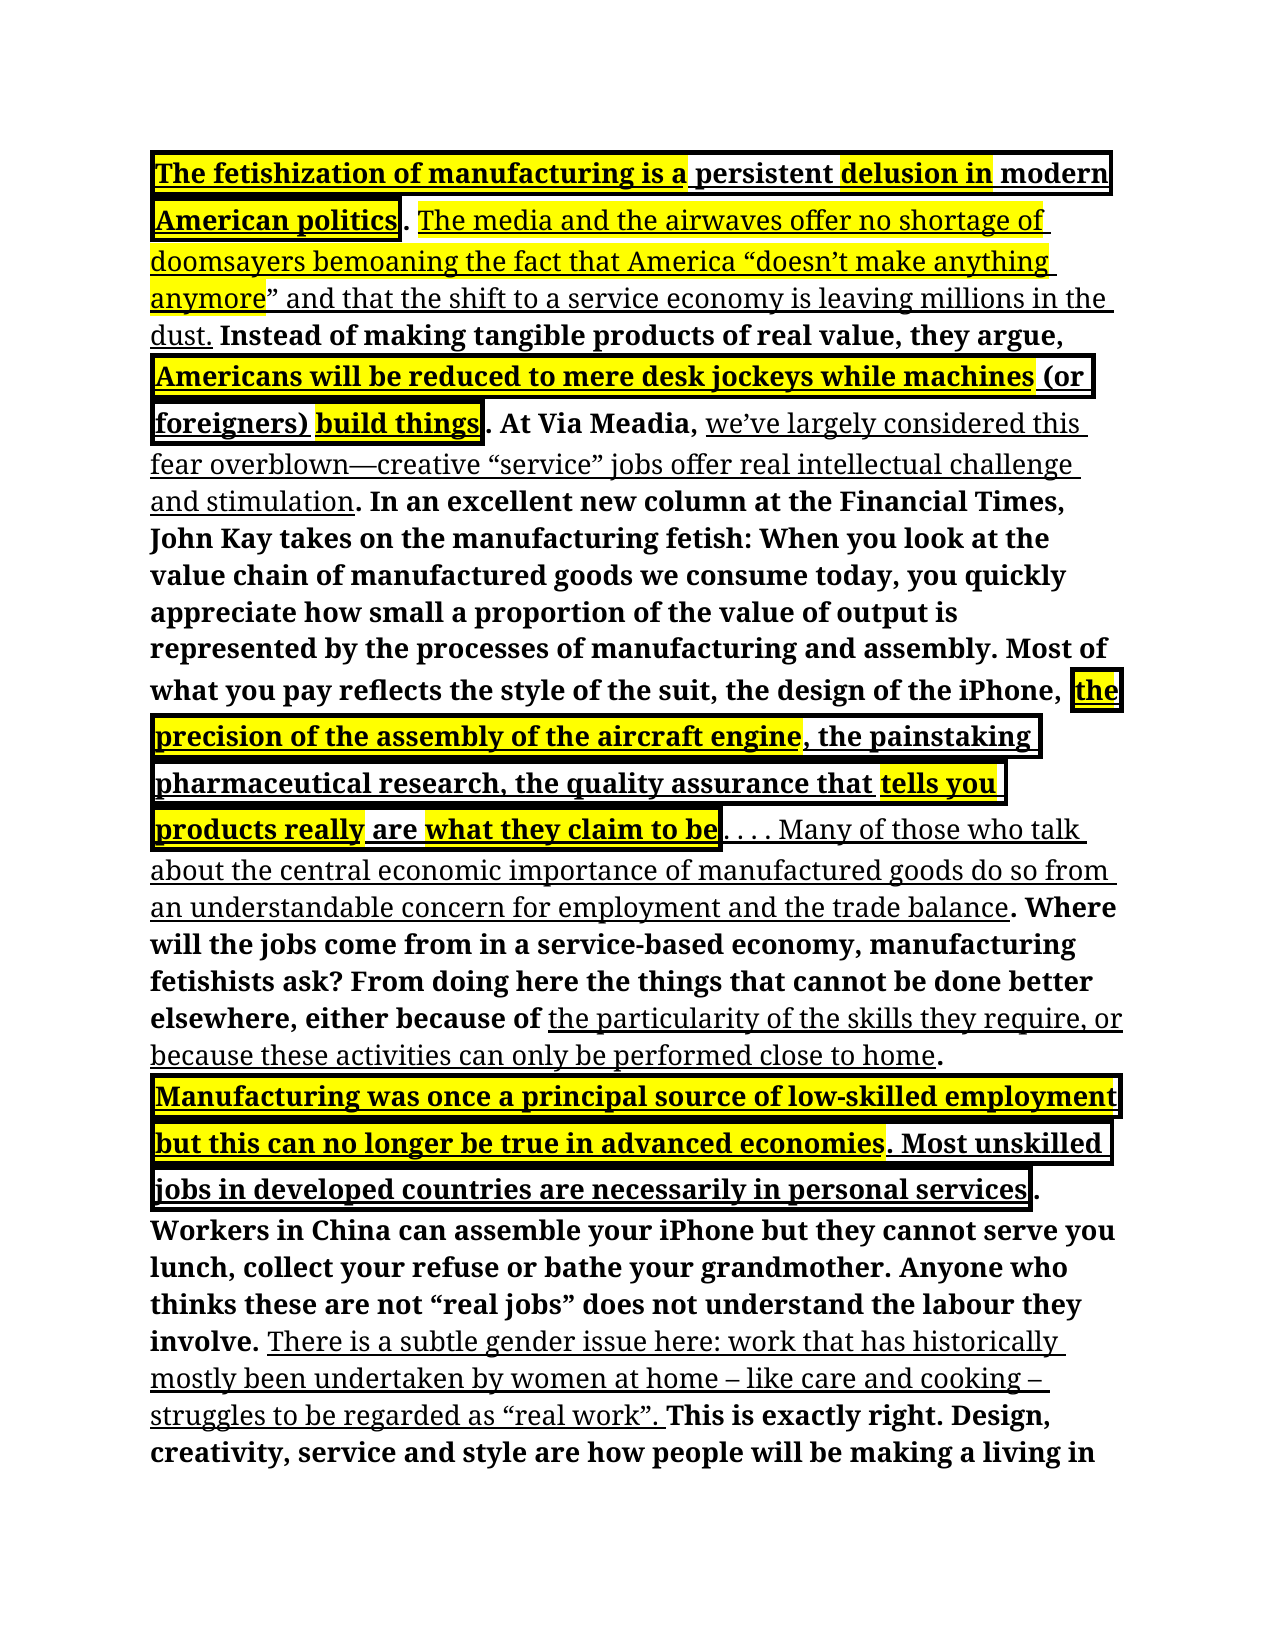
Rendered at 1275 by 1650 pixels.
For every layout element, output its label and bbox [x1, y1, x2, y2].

subtitle [150, 150, 1125, 1470]
